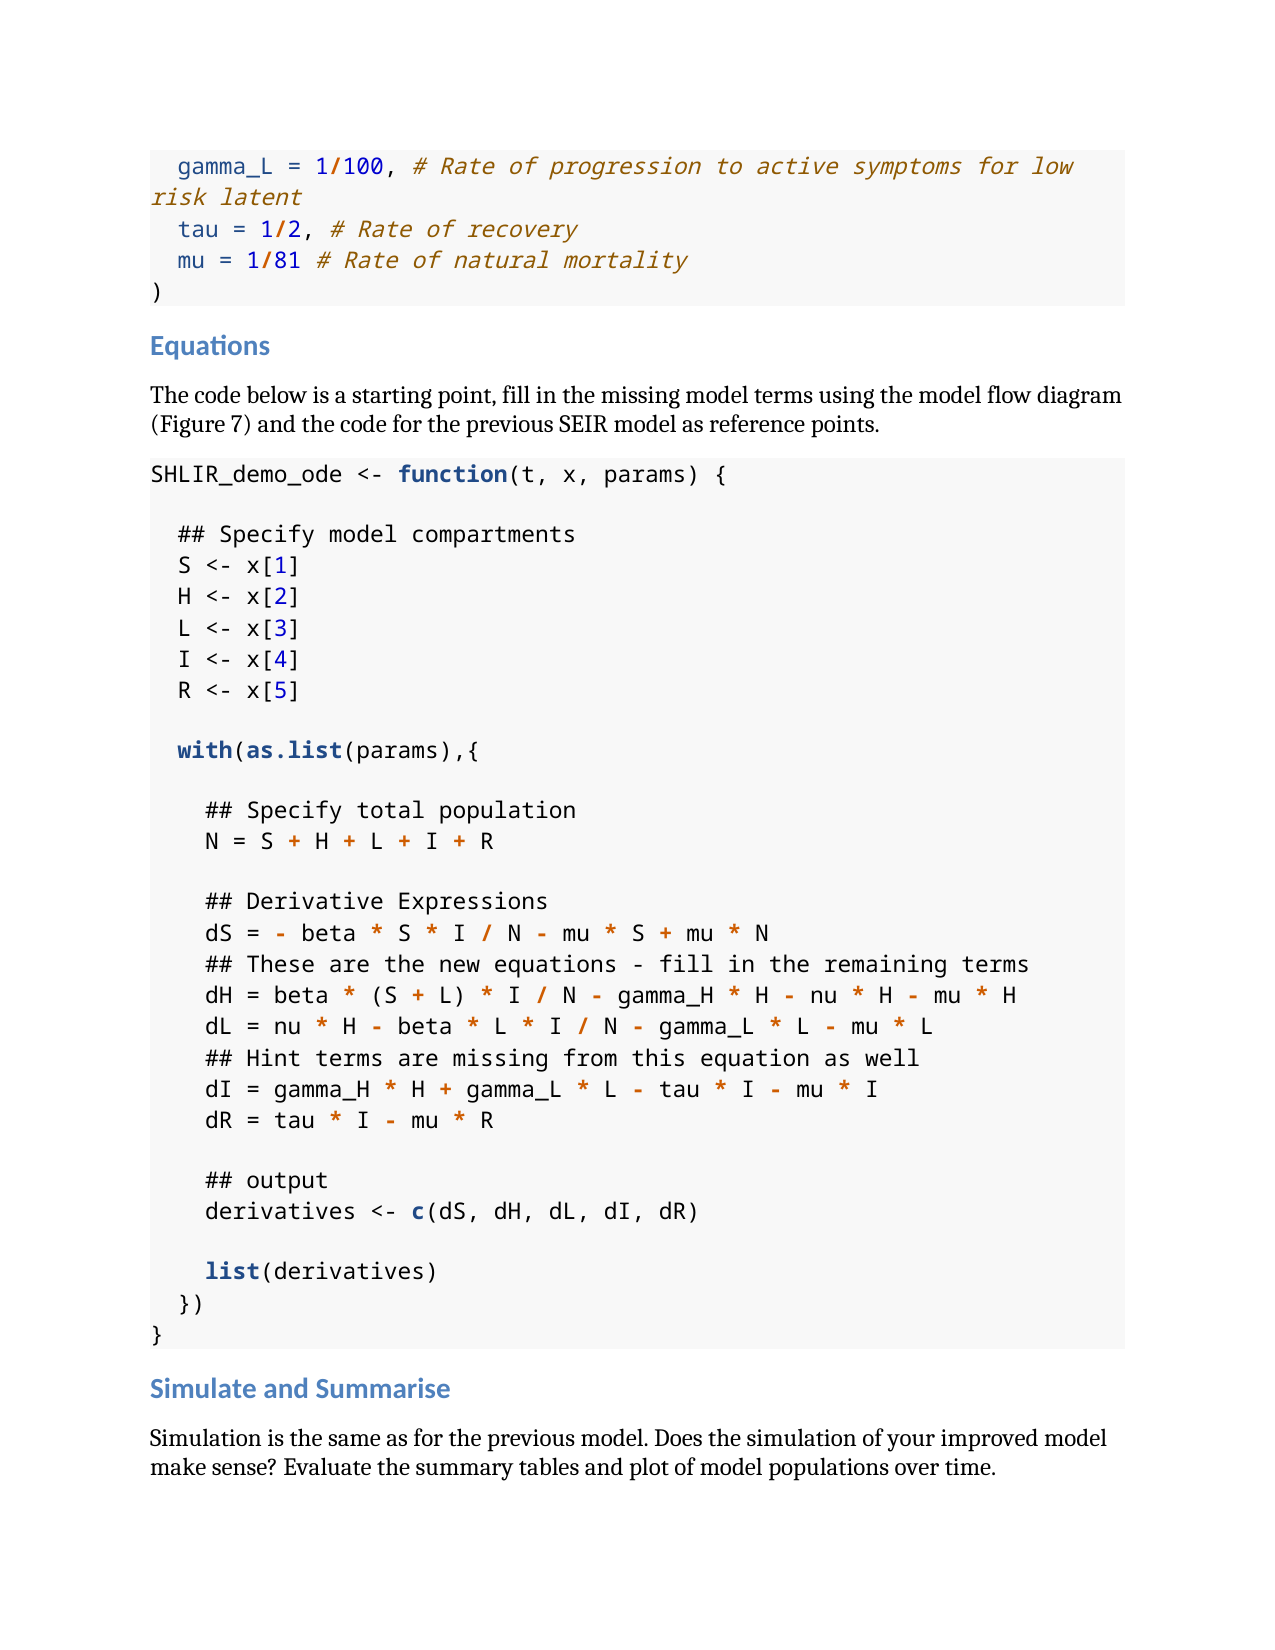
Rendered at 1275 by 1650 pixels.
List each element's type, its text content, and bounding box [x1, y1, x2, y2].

text SHLIR_demo_ode <- function(t, x, params) { ## Specify model compartments S <- x[1] H <- x[2] L <- x[3] I <- x[4] R <- x[5] with(as.list(params),{ ## Specify total population N = S + H + L + I + R ## Derivative Expressions dS = - beta * S * I / N - mu * S + mu * N ## These are the new equations - fill in the remaining terms dH = beta * (S + L) * I / N - gamma_H * H - nu * H - mu * H dL = nu * H - beta * L * I / N - gamma_L * L - mu * L ## Hint terms are missing from this equation as well dI = gamma_H * H + gamma_L * L - tau * I - mu * I dR = tau * I - mu * R ## output derivatives <- c(dS, dH, dL, dI, dR) list(derivatives) }) } [150, 458, 1125, 1349]
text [150, 150, 1125, 306]
subtitle Simulate and Summarise [150, 1370, 1125, 1405]
text The code below is a starting point, fill in the missing model terms using the model flow diagram (Figure 7) and the code for the previous SEIR model as reference points. [150, 381, 1125, 439]
subtitle Equations [150, 327, 1125, 363]
text Simulation is the same as for the previous model. Does the simulation of your improved model make sense? Evaluate the summary tables and plot of model populations over time. [150, 1424, 1125, 1482]
